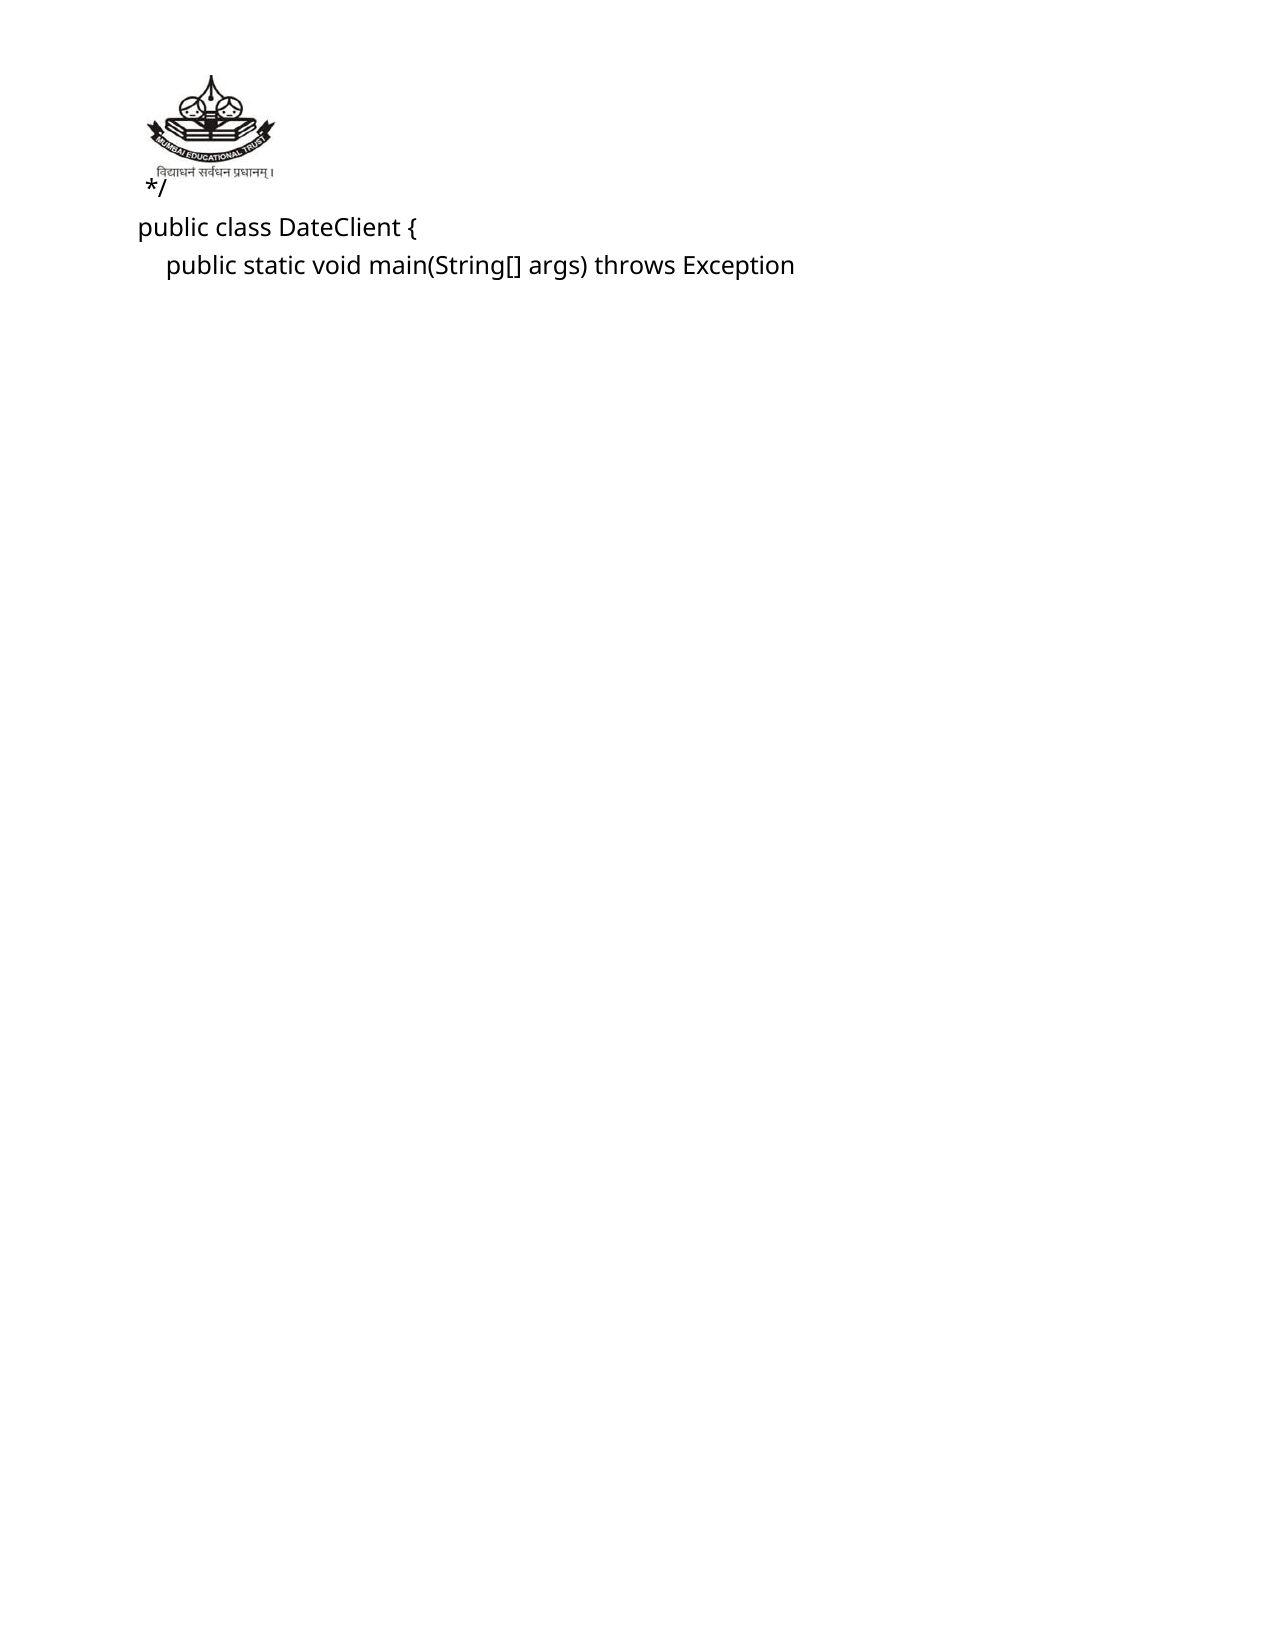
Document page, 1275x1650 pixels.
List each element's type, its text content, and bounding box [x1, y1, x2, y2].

text public static void main(String[] args) throws Exception [166, 247, 1164, 282]
text public class DateClient { [137, 209, 1164, 243]
text */ [144, 171, 1164, 205]
picture [146, 75, 277, 171]
